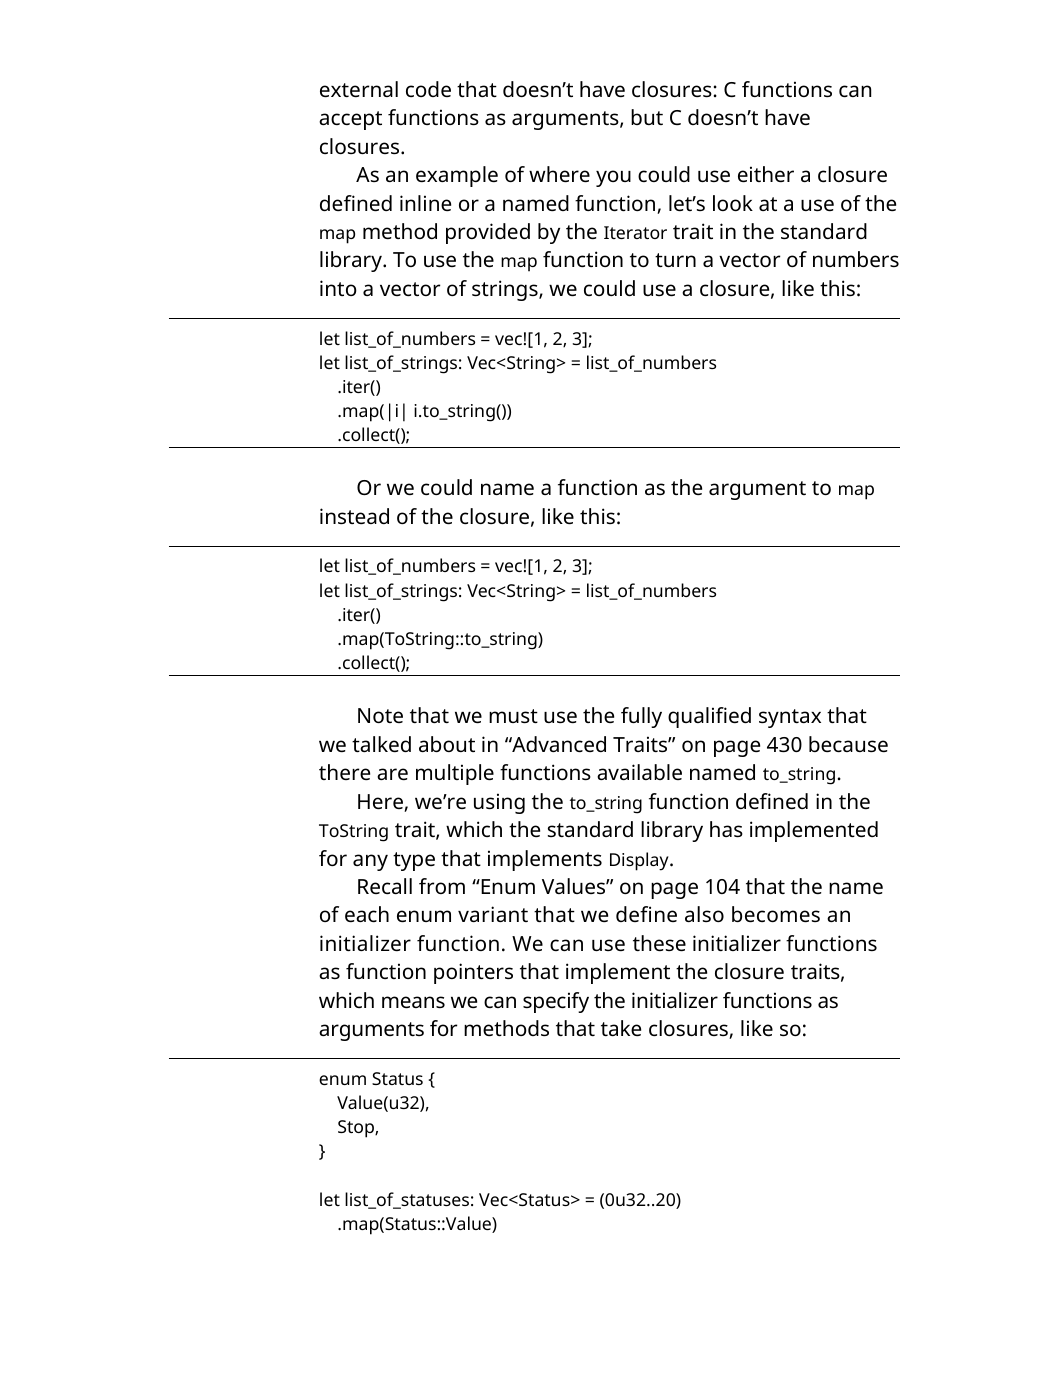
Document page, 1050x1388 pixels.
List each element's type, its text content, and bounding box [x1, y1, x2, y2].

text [319, 75, 900, 160]
text .iter() [319, 374, 900, 398]
text let list_of_strings: Vec<String> = list_of_numbers [319, 578, 900, 602]
text .map(|i| i.to_string()) [319, 398, 900, 423]
text .map(ToString::to_string) [319, 626, 900, 651]
text enum Status { [319, 1066, 900, 1090]
text let list_of_numbers = vec![1, 2, 3]; [319, 554, 900, 578]
text .iter() [319, 602, 900, 626]
text .map(Status::Value) [319, 1211, 900, 1235]
text Or we could name a function as the argument to map instead of the closure, like this: [319, 473, 900, 530]
text Recall from “Enum Values” on page 104 that the name of each enum variant that we define also becomes an initializer function. We can use these initializer functions as function pointers that implement the closure traits, which means we can specify the initializer functions as arguments for methods that take closures, like so: [319, 872, 900, 1043]
text Note that we must use the fully qualified syntax that we talked about in “Advanced Traits” on page 430 because there are multiple functions available named to_string. [319, 701, 900, 787]
text Stop, [319, 1114, 900, 1139]
text Value(u32), [319, 1090, 900, 1114]
text let list_of_strings: Vec<String> = list_of_numbers [319, 350, 900, 374]
text As an example of where you could use either a closure defined inline or a named function, let’s look at a use of the map method provided by the Iterator trait in the standard library. To use the map function to turn a vector of numbers into a vector of strings, we could use a closure, like this: [319, 160, 900, 302]
text .collect(); [319, 423, 900, 447]
text let list_of_statuses: Vec<Status> = (0u32..20) [319, 1187, 900, 1211]
text Here, we’re using the to_string function defined in the ToString trait, which the standard library has implemented for any type that implements Display. [319, 787, 900, 872]
text .collect(); [319, 651, 900, 675]
text let list_of_numbers = vec![1, 2, 3]; [319, 326, 900, 350]
text } [319, 1139, 900, 1163]
